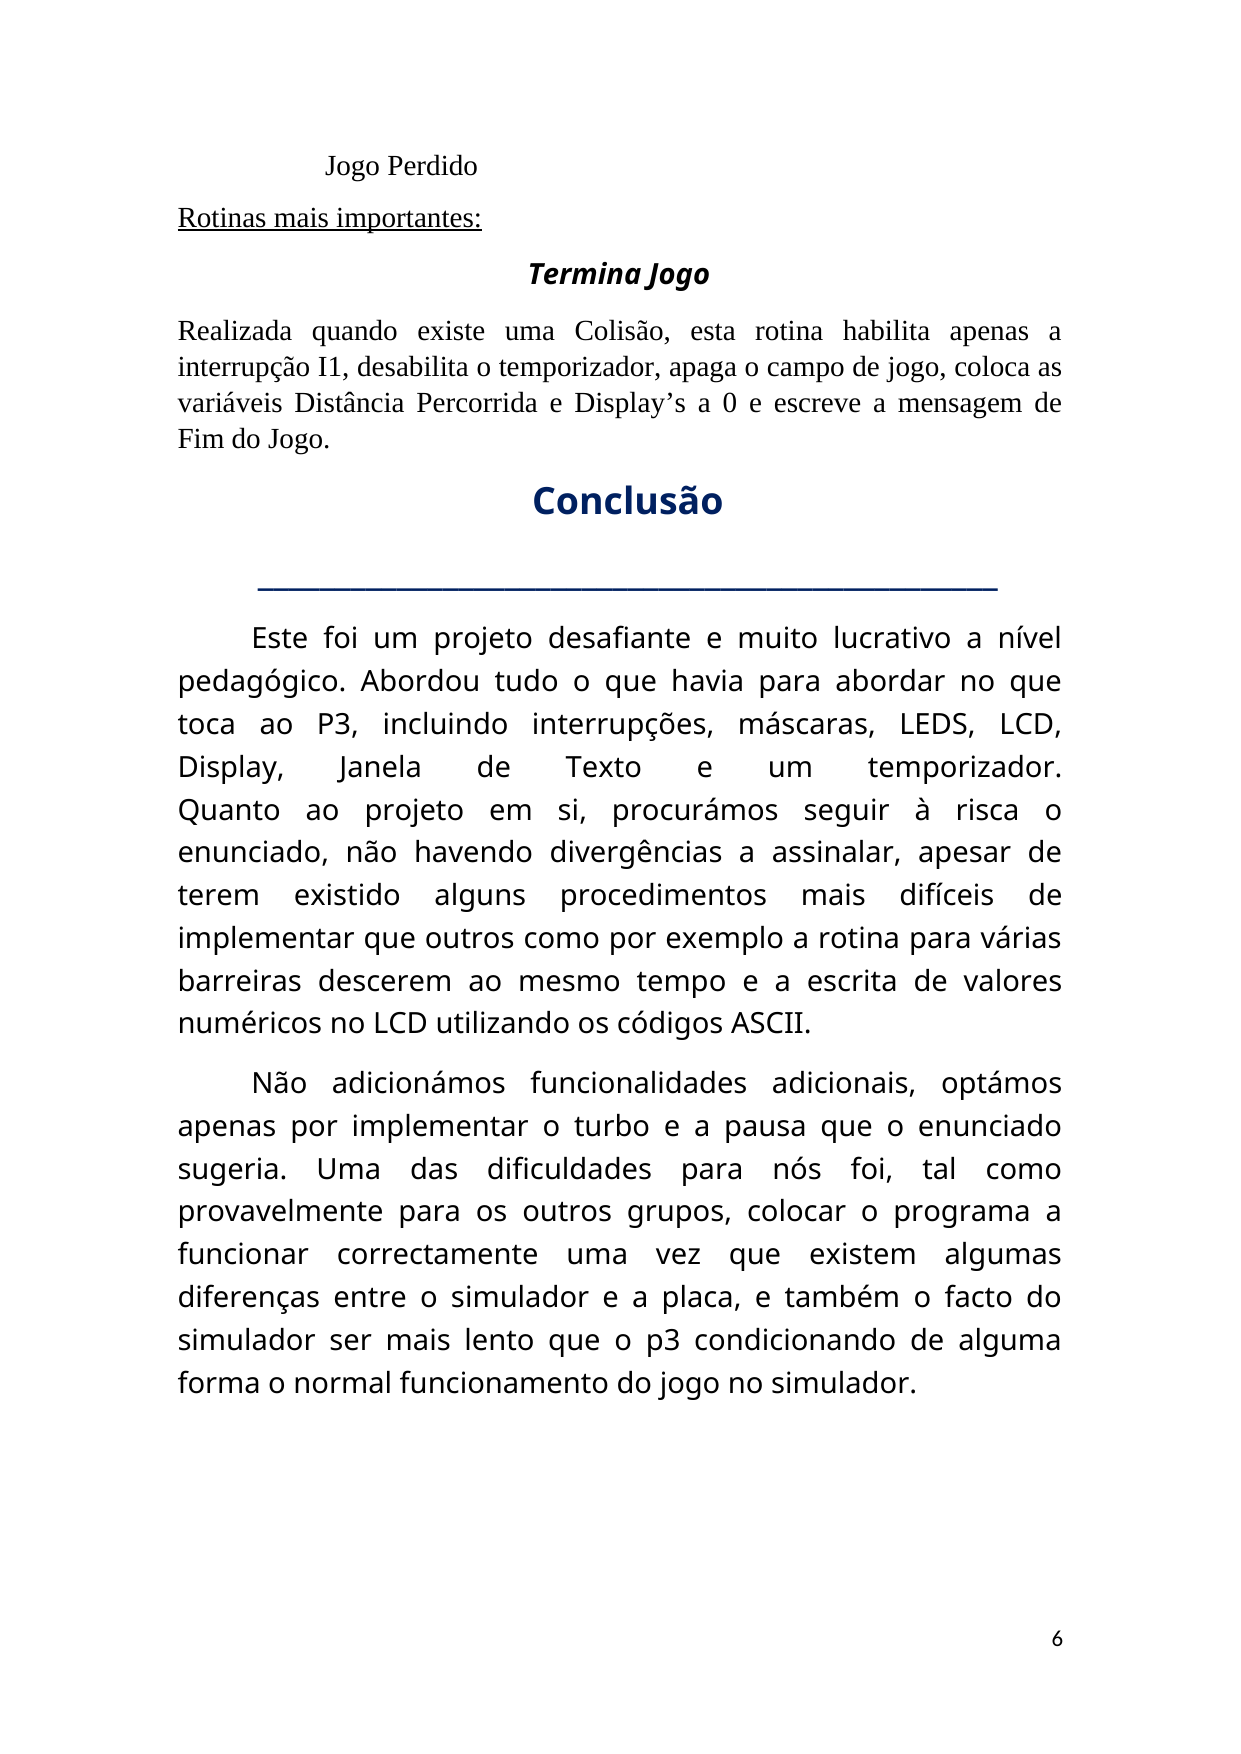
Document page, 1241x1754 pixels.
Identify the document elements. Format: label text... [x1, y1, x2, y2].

text Termina Jogo [177, 253, 1063, 293]
text Não adicionámos funcionalidades adicionais, optámos apenas por implementar o turbo e a pausa que o enunciado sugeria. Uma das dificuldades para nós foi, tal como provavelmente para os outros grupos, colocar o programa a funcionar correctamente uma vez que existem algumas diferenças entre o simulador e a placa, e também o facto do simulador ser mais lento que o p3 condicionando de alguma forma o normal funcionamento do jogo no simulador. [177, 1062, 1063, 1402]
text ________________________________________________ [177, 546, 1078, 597]
text Jogo Perdido [177, 148, 1063, 181]
text Conclusão [177, 474, 1078, 525]
text Realizada quando existe uma Colisão, esta rotina habilita apenas a interrupção I1, desabilita o temporizador, apaga o campo de jogo, coloca as variáveis Distância Percorrida e Display’s a 0 e escreve a mensagem de Fim do Jogo. [177, 313, 1063, 455]
text Este foi um projeto desafiante e muito lucrativo a nível pedagógico. Abordou tudo o que havia para abordar no que toca ao P3, incluindo interrupções, máscaras, LEDS, LCD, Display, Janela de Texto e um temporizador. Quanto ao projeto em si, procurámos seguir à risca o enunciado, não havendo divergências a assinalar, apesar de terem existido alguns procedimentos mais difíceis de implementar que outros como por exemplo a rotina para várias barreiras descerem ao mesmo tempo e a escrita de valores numéricos no LCD utilizando os códigos ASCII. [177, 617, 1063, 1042]
text Rotinas mais importantes: [177, 200, 1063, 234]
